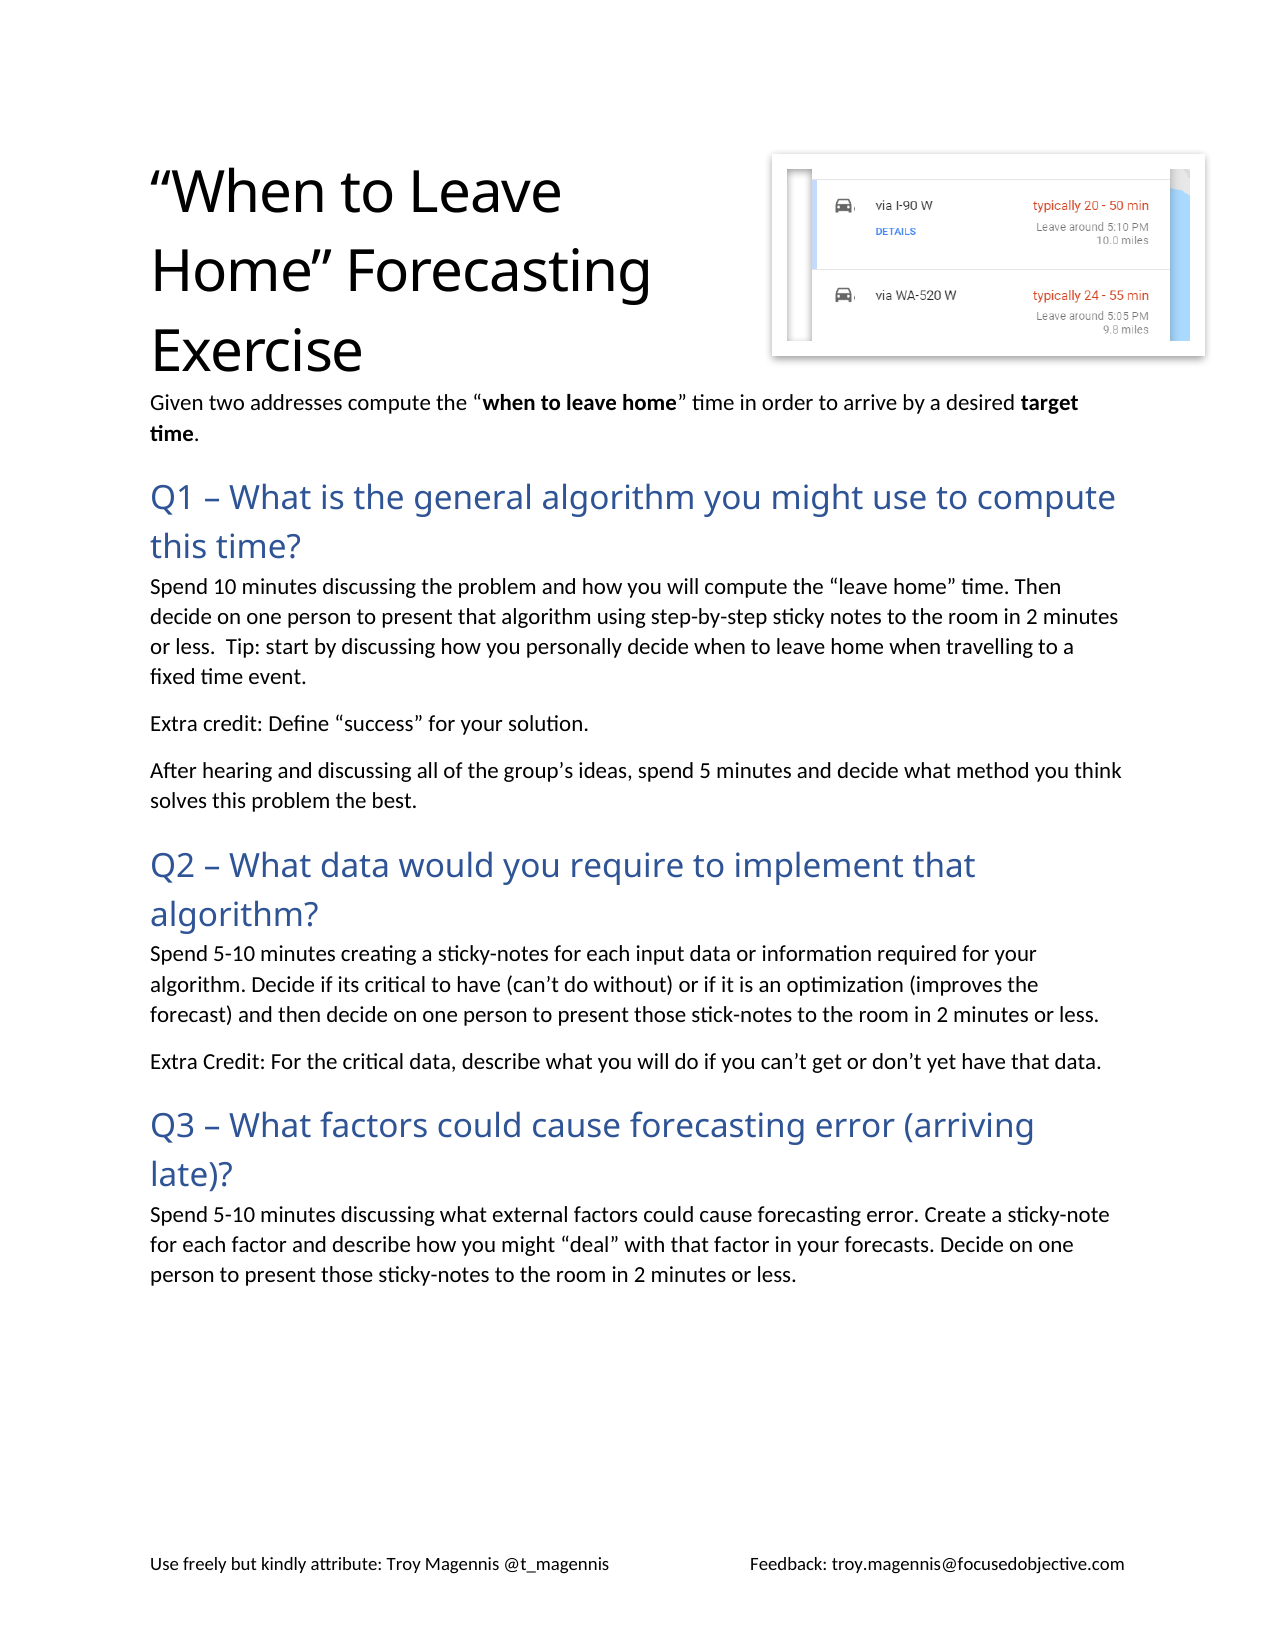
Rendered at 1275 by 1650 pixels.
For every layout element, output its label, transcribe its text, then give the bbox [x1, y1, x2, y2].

text After hearing and discussing all of the group’s ideas, spend 5 minutes and decide what method you think solves this problem the best. [150, 756, 1125, 814]
text Spend 5-10 minutes creating a sticky-notes for each input data or information required for your algorithm. Decide if its critical to have (can’t do without) or if it is an optimization (improves the forecast) and then decide on one person to present those stick-notes to the room in 2 minutes or less. [150, 939, 1125, 1028]
subtitle Q2 – What data would you require to implement that algorithm? [150, 842, 1125, 936]
text Given two addresses compute the “when to leave home” time in order to arrive by a desired target time. [150, 388, 1125, 447]
text Extra credit: Define “success” for your solution. [150, 709, 1125, 737]
text Spend 5-10 minutes discussing what external factors could cause forecasting error. Create a sticky-note for each factor and describe how you might “deal” with that factor in your forecasts. Decide on one person to present those sticky-notes to the room in 2 minutes or less. [150, 1200, 1125, 1288]
picture [812, 169, 1190, 341]
text Spend 10 minutes discussing the problem and how you will compute the “leave home” time. Then decide on one person to present that algorithm using step-by-step sticky notes to the room in 2 minutes or less. Tip: start by discussing how you personally decide when to leave home when travelling to a fixed time event. [150, 572, 1125, 690]
subtitle Q1 – What is the general algorithm you might use to compute this time? [150, 474, 1125, 568]
text Extra Credit: For the critical data, describe what you will do if you can’t get or don’t yet have that data. [150, 1047, 1125, 1075]
subtitle Q3 – What factors could cause forecasting error (arriving late)? [150, 1102, 1125, 1196]
title “When to Leave Home” Forecasting Exercise [150, 150, 1125, 388]
